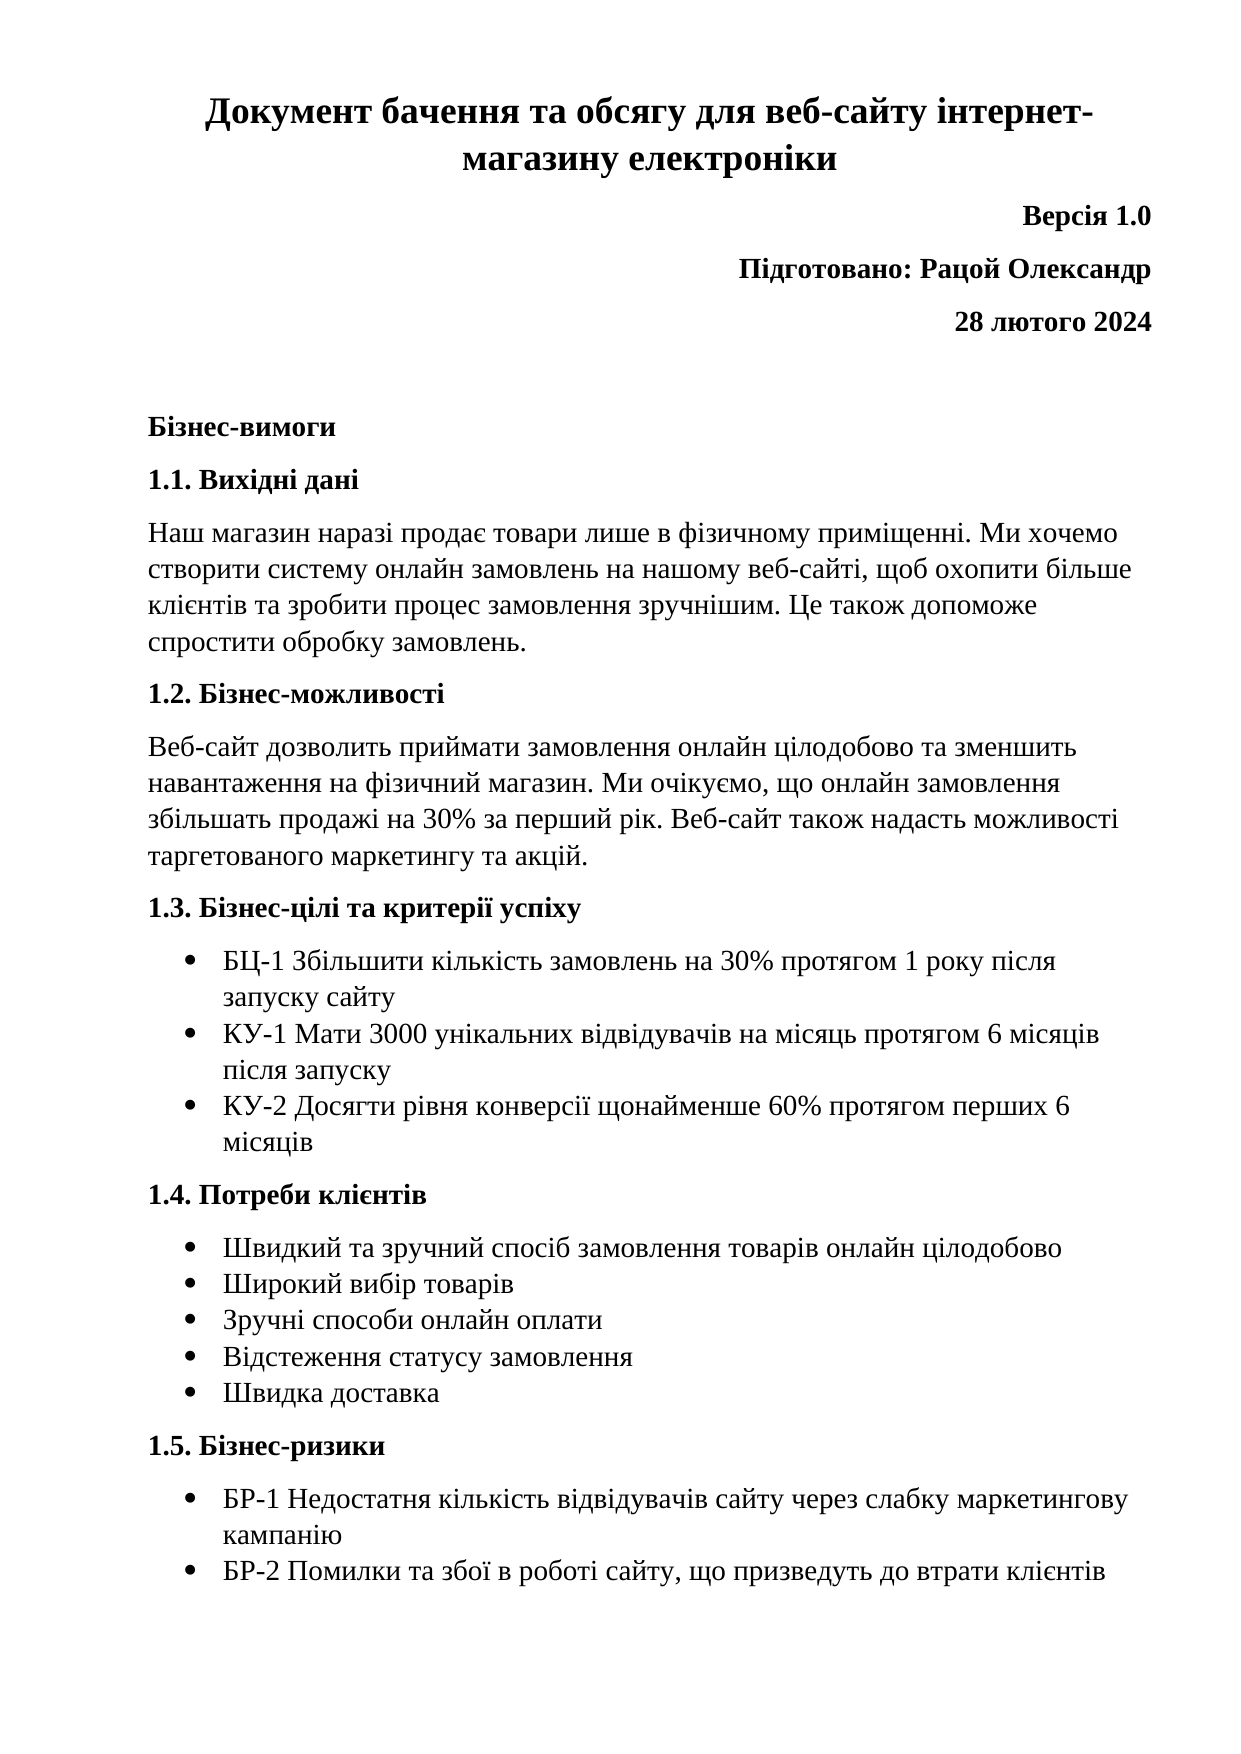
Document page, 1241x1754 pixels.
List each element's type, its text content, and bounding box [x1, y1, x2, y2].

list БЦ-1 Збільшити кількість замовлень на 30% протягом 1 року після запуску сайту [185, 943, 1152, 1013]
text Версія 1.0 [148, 198, 1152, 232]
list Відстеження статусу замовлення [185, 1339, 1152, 1372]
list БР-1 Недостатня кількість відвідувачів сайту через слабку маркетингову кампанію [185, 1481, 1152, 1551]
text 1.5. Бізнес-ризики [148, 1428, 1152, 1461]
list БР-2 Помилки та збої в роботі сайту, що призведуть до втрати клієнтів [185, 1553, 1152, 1587]
text 1.4. Потреби клієнтів [148, 1177, 1152, 1211]
list Швидка доставка [185, 1375, 1152, 1409]
list Зручні способи онлайн оплати [185, 1302, 1152, 1336]
list Широкий вибір товарів [185, 1266, 1152, 1300]
text Наш магазин наразі продає товари лише в фізичному приміщенні. Ми хочемо створити систему онлайн замовлень на нашому веб-сайті, щоб охопити більше клієнтів та зробити процес замовлення зручнішим. Це також допоможе спростити обробку замовлень. [148, 515, 1152, 657]
text 1.1. Вихідні дані [148, 462, 1152, 496]
text Документ бачення та обсягу для веб-сайту інтернет-магазину електроніки [148, 88, 1152, 178]
text 1.2. Бізнес-можливості [148, 676, 1152, 710]
text 1.3. Бізнес-цілі та критерії успіху [148, 891, 1152, 924]
list КУ-2 Досягти рівня конверсії щонайменше 60% протягом перших 6 місяців [185, 1088, 1152, 1158]
text Підготовано: Рацой Олександр [148, 251, 1152, 285]
text Веб-сайт дозволить приймати замовлення онлайн цілодобово та зменшить навантаження на фізичний магазин. Ми очікуємо, що онлайн замовлення збільшать продажі на 30% за перший рік. Веб-сайт також надасть можливості таргетованого маркетингу та акцій. [148, 729, 1152, 871]
text Бізнес-вимоги [148, 409, 1152, 443]
list Швидкий та зручний спосіб замовлення товарів онлайн цілодобово [185, 1230, 1152, 1264]
list КУ-1 Мати 3000 унікальних відвідувачів на місяць протягом 6 місяців після запуску [185, 1016, 1152, 1086]
text 28 лютого 2024 [148, 304, 1152, 337]
